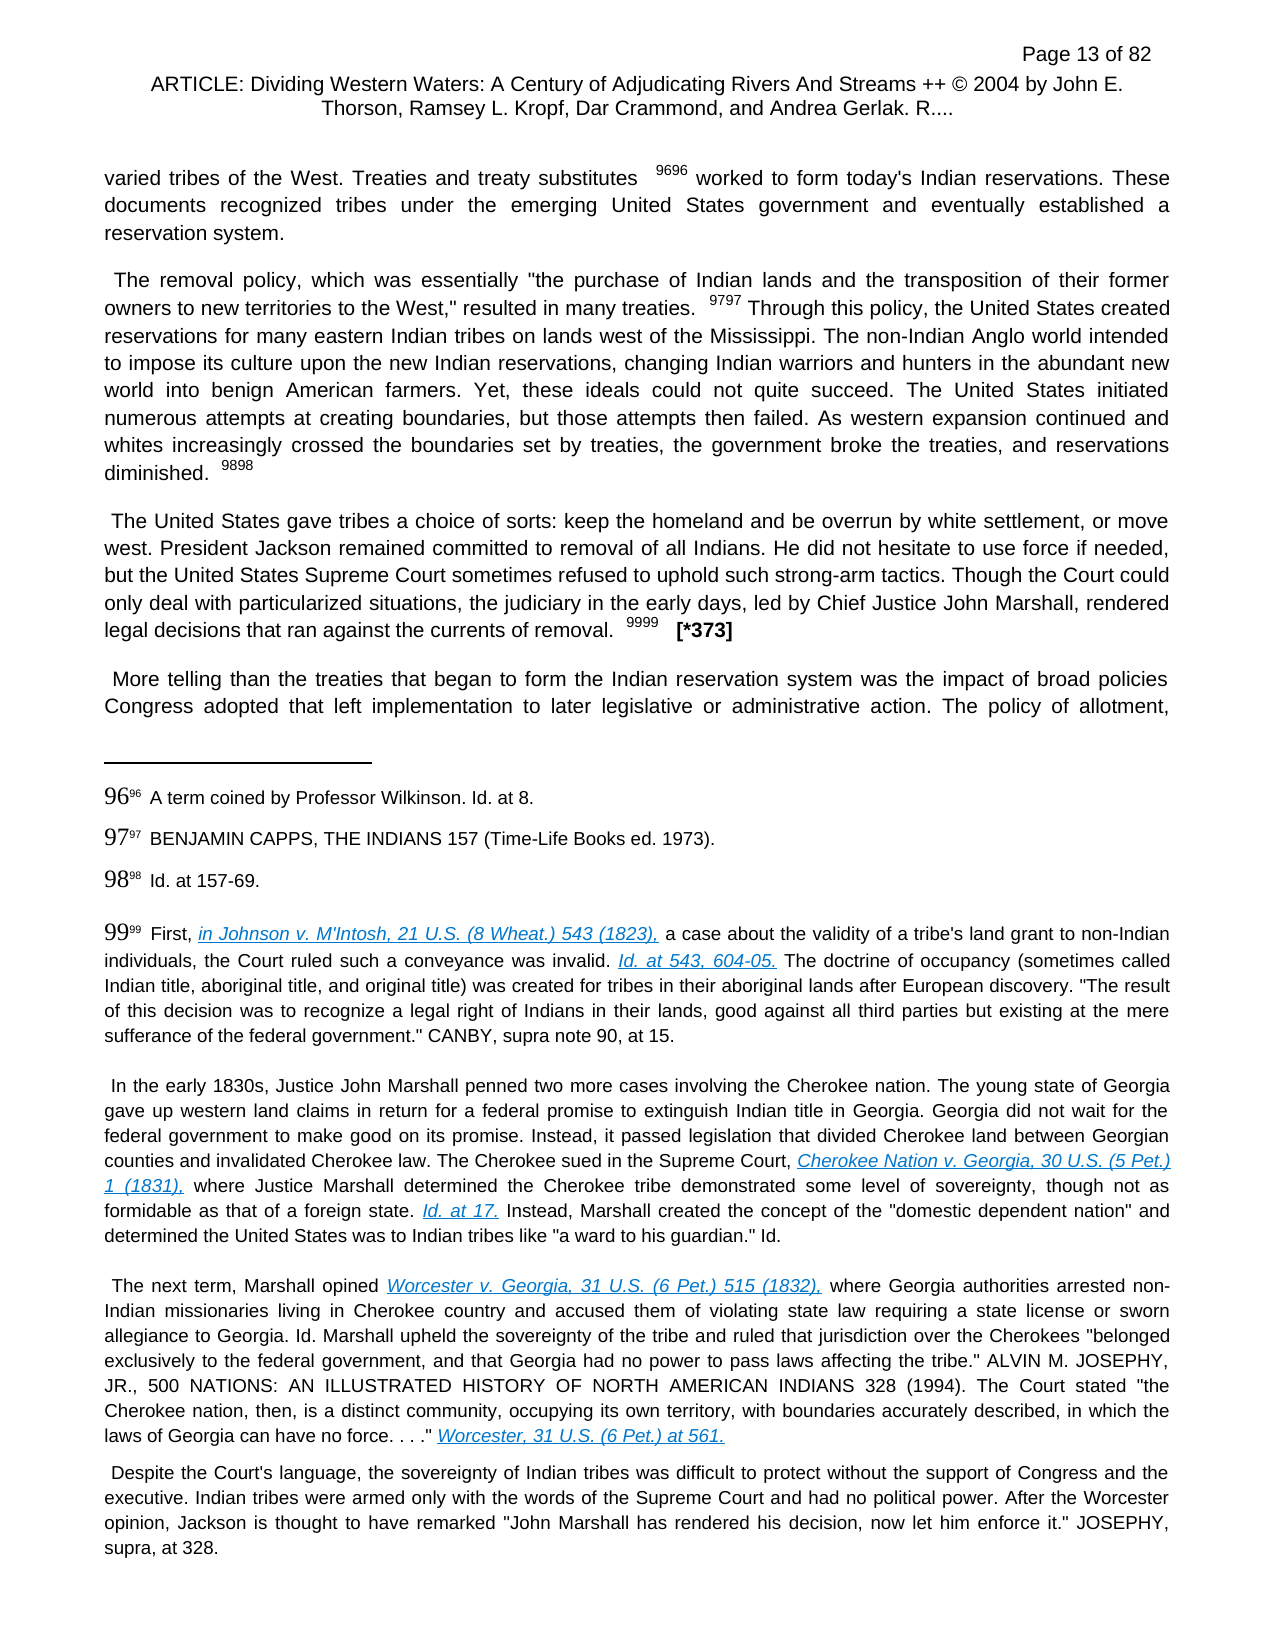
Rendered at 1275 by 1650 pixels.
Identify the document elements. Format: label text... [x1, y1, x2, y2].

text The removal policy, which was essentially "the purchase of Indian lands and the transposition of their former owners to new territories to the West," resulted in many treaties. 97 Through this policy, the United States created reservations for many eastern Indian tribes on lands west of the Mississippi. The non-Indian Anglo world intended to impose its culture upon the new Indian reservations, changing Indian warriors and hunters in the abundant new world into benign American farmers. Yet, these ideals could not quite succeed. The United States initiated numerous attempts at creating boundaries, but those attempts then failed. As western expansion continued and whites increasingly crossed the boundaries set by treaties, the government broke the treaties, and reservations diminished. 98 [104, 265, 1171, 485]
text After 1871, the United States renounced treaty-making, and bilateral agreements arose as the negotiation method of choice. 95 Like treaties, these agreements reserved and ceded portions of land to tribes. [*372] Both houses of Congress ratified these agreements. Other methods accomplished the same goals: unilateral congressional statutes, Interior department actions, and executive orders. All continued to draw boundary lines around the many varied tribes of the West. Treaties and treaty substitutes 96 worked to form today's Indian reservations. These documents recognized tribes under the emerging United States government and eventually established a reservation system. [104, 161, 1171, 244]
text More telling than the treaties that began to form the Indian reservation system was the impact of broad policies Congress adopted that left implementation to later legislative or administrative action. The policy of allotment, discussed in the next section, played as large a role as removal policy in determining the character of today's Indian reservations. [104, 664, 1171, 718]
text The United States gave tribes a choice of sorts: keep the homeland and be overrun by white settlement, or move west. President Jackson remained committed to removal of all Indians. He did not hesitate to use force if needed, but the United States Supreme Court sometimes refused to uphold such strong-arm tactics. Though the Court could only deal with particularized situations, the judiciary in the early days, led by Chief Justice John Marshall, rendered legal decisions that ran against the currents of removal. 99 [*373] [104, 506, 1171, 643]
